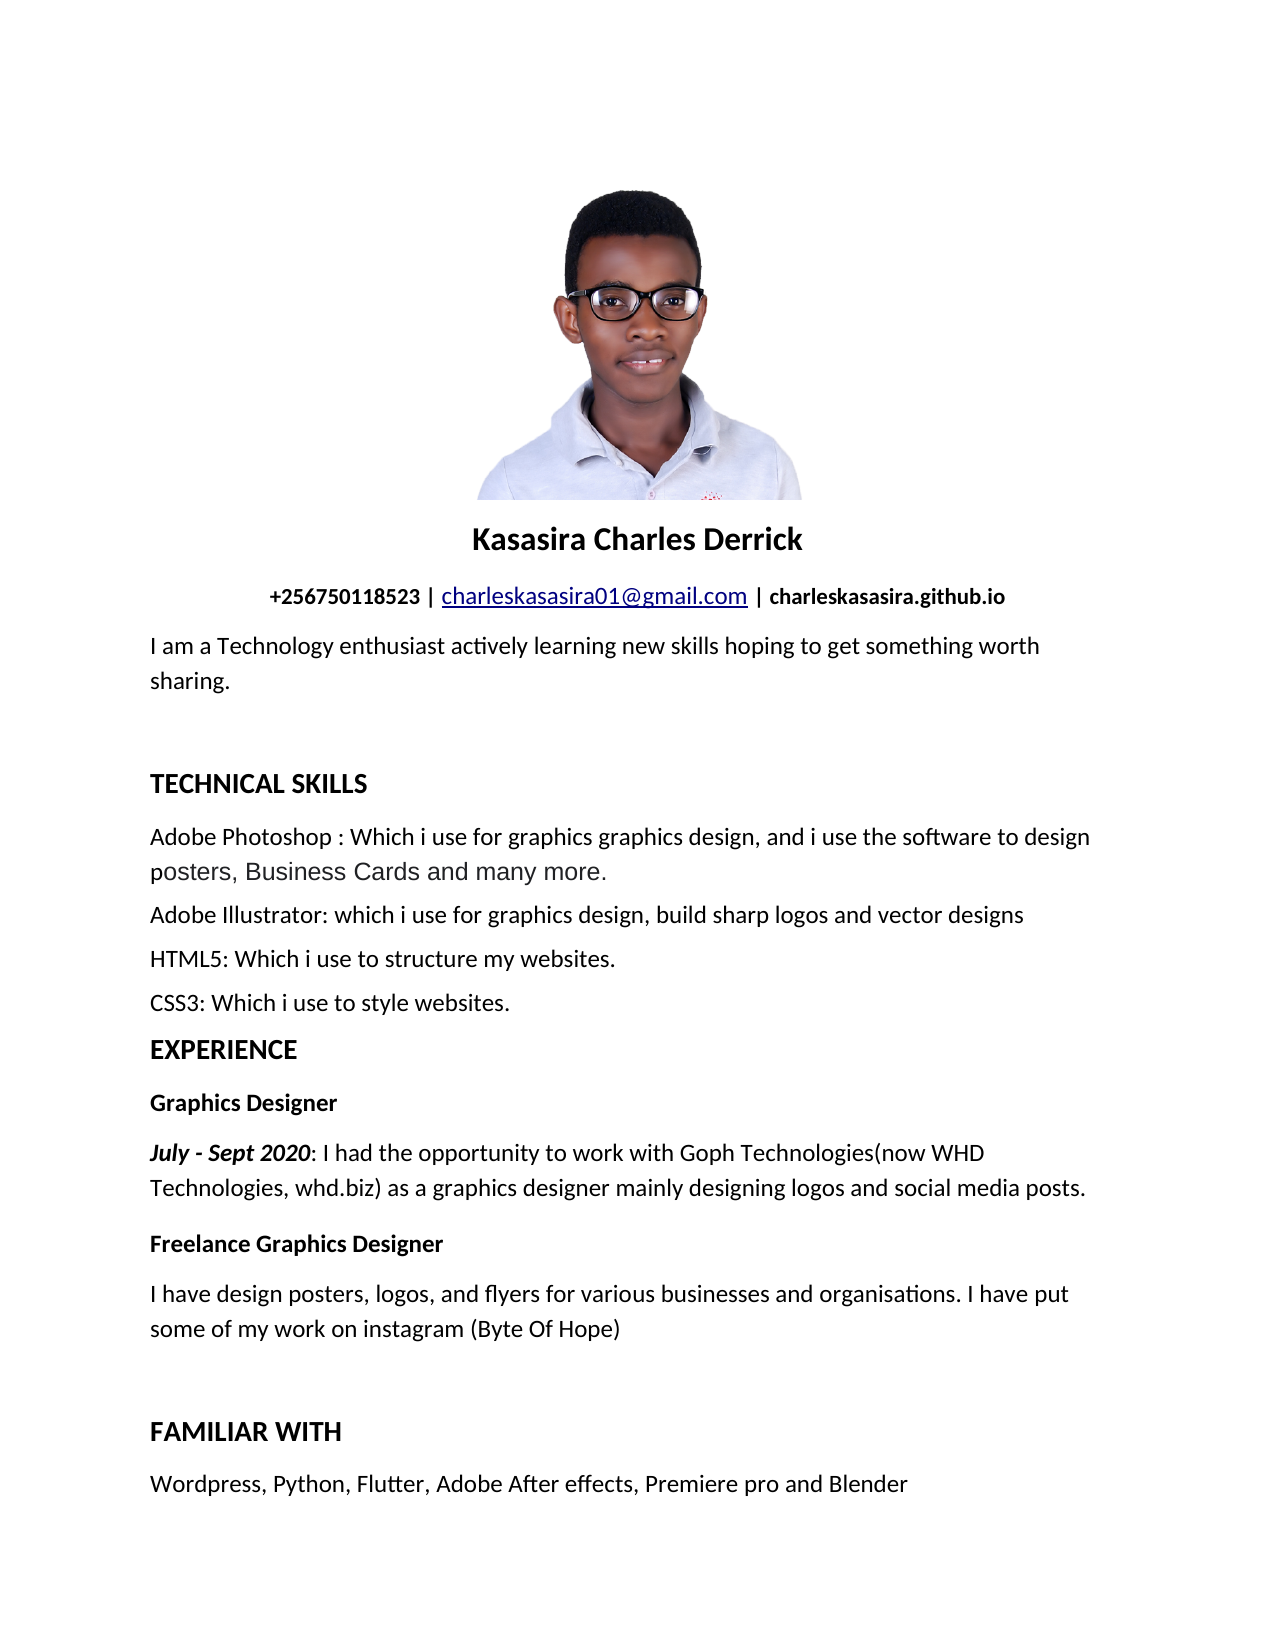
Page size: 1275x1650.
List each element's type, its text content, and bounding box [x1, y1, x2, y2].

text I have design posters, logos, and flyers for various businesses and organisations. I have put some of my work on instagram (Byte Of Hope) [150, 1278, 1125, 1343]
text +256750118523 | charleskasasira01@gmail.com | charleskasasira.github.io [150, 580, 1125, 611]
text Kasasira Charles Derrick [150, 518, 1125, 559]
text Adobe Illustrator: which i use for graphics design, build sharp logos and vector designs [150, 899, 1125, 930]
text Freelance Graphics Designer [150, 1228, 1125, 1258]
text Graphics Designer [150, 1087, 1125, 1118]
text EXPERIENCE [150, 1031, 1125, 1067]
text July - Sept 2020: I had the opportunity to work with Goph Technologies(now WHD Technologies, whd.biz) as a graphics designer mainly designing logos and social media posts. [150, 1137, 1125, 1203]
text Adobe Photoshop : Which i use for graphics graphics design, and i use the software to design posters, Business Cards and many more. [150, 821, 1125, 886]
text I am a Technology enthusiast actively learning new skills hoping to get something worth sharing. [150, 630, 1125, 696]
text TECHNICAL SKILLS [150, 765, 1125, 800]
picture [445, 150, 830, 500]
text Wordpress, Python, Flutter, Adobe After effects, Premiere pro and Blender [150, 1468, 1125, 1499]
text CSS3: Which i use to style websites. [150, 987, 1125, 1018]
text HTML5: Which i use to structure my websites. [150, 943, 1125, 974]
text FAMILIAR WITH [150, 1413, 1125, 1448]
